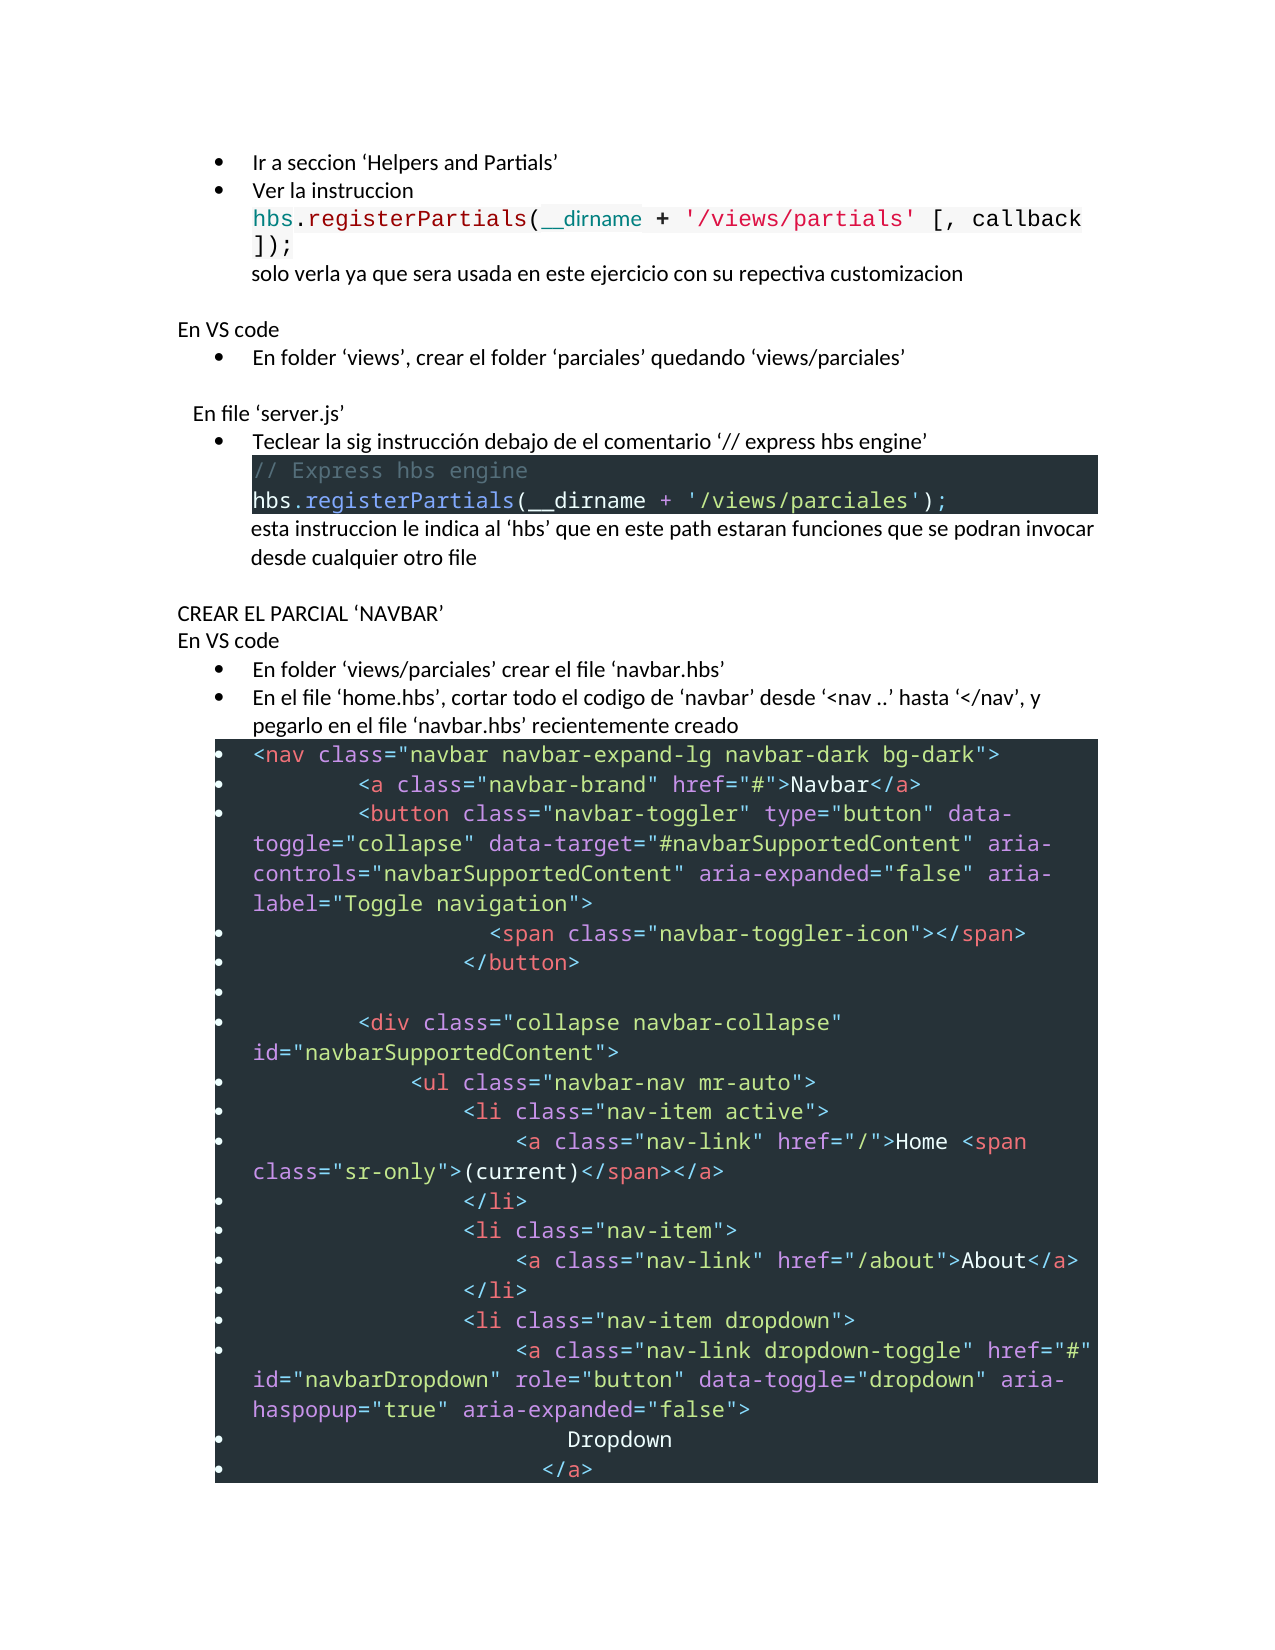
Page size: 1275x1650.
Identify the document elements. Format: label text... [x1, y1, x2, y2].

list // Express hbs engine [252, 455, 1098, 485]
list </li> [215, 1186, 1098, 1215]
text CREAR EL PARCIAL ‘NAVBAR’ [177, 599, 1098, 627]
list <a class="navbar-brand" href="#">Navbar</a> [215, 768, 1098, 798]
text esta instruccion le indica al ‘hbs’ que en este path estaran funciones que se podran invocar desde cualquier otro file [251, 514, 1098, 571]
list Dropdown [215, 1424, 1098, 1454]
list <ul class="navbar-nav mr-auto"> [215, 1066, 1098, 1096]
list <a class="nav-link" href="/about">About</a> [215, 1245, 1098, 1275]
list <div class="collapse navbar-collapse" id="navbarSupportedContent"> [215, 1007, 1098, 1066]
list </li> [215, 1275, 1098, 1305]
list Ir a seccion ‘Helpers and Partials’ [215, 148, 1098, 176]
list Teclear la sig instrucción debajo de el comentario ‘// express hbs engine’ [215, 427, 1098, 455]
list <li class="nav-item active"> [215, 1096, 1098, 1126]
list hbs.registerPartials(__dirname + '/views/parciales'); [252, 485, 1098, 514]
list En el file ‘home.hbs’, cortar todo el codigo de ‘navbar’ desde ‘<nav ..’ hasta ‘</nav’, y pegarlo en el file ‘navbar.hbs’ recientemente creado [215, 683, 1098, 739]
text solo verla ya que sera usada en este ejercicio con su repectiva customizacion [177, 259, 1098, 287]
list <button class="navbar-toggler" type="button" data-toggle="collapse" data-target="#navbarSupportedContent" aria-controls="navbarSupportedContent" aria-expanded="false" aria-label="Toggle navigation"> [215, 798, 1098, 917]
list <li class="nav-item dropdown"> [215, 1305, 1098, 1334]
text En VS code [177, 627, 1098, 655]
text En VS code [177, 315, 1098, 343]
list <nav class="navbar navbar-expand-lg navbar-dark bg-dark"> [215, 739, 1098, 768]
list </a> [215, 1454, 1098, 1483]
list <li class="nav-item"> [215, 1215, 1098, 1245]
text En file ‘server.js’ [177, 399, 1098, 427]
list <span class="navbar-toggler-icon"></span> [215, 917, 1098, 947]
list En folder ‘views’, crear el folder ‘parciales’ quedando ‘views/parciales’ [215, 343, 1098, 371]
list hbs.registerPartials(__dirname + '/views/partials' [, callback]); [252, 204, 1098, 259]
list <a class="nav-link" href="/">Home <span class="sr-only">(current)</span></a> [215, 1126, 1098, 1186]
list Ver la instruccion [215, 176, 1098, 204]
list </button> [215, 947, 1098, 977]
list En folder ‘views/parciales’ crear el file ‘navbar.hbs’ [215, 655, 1098, 683]
